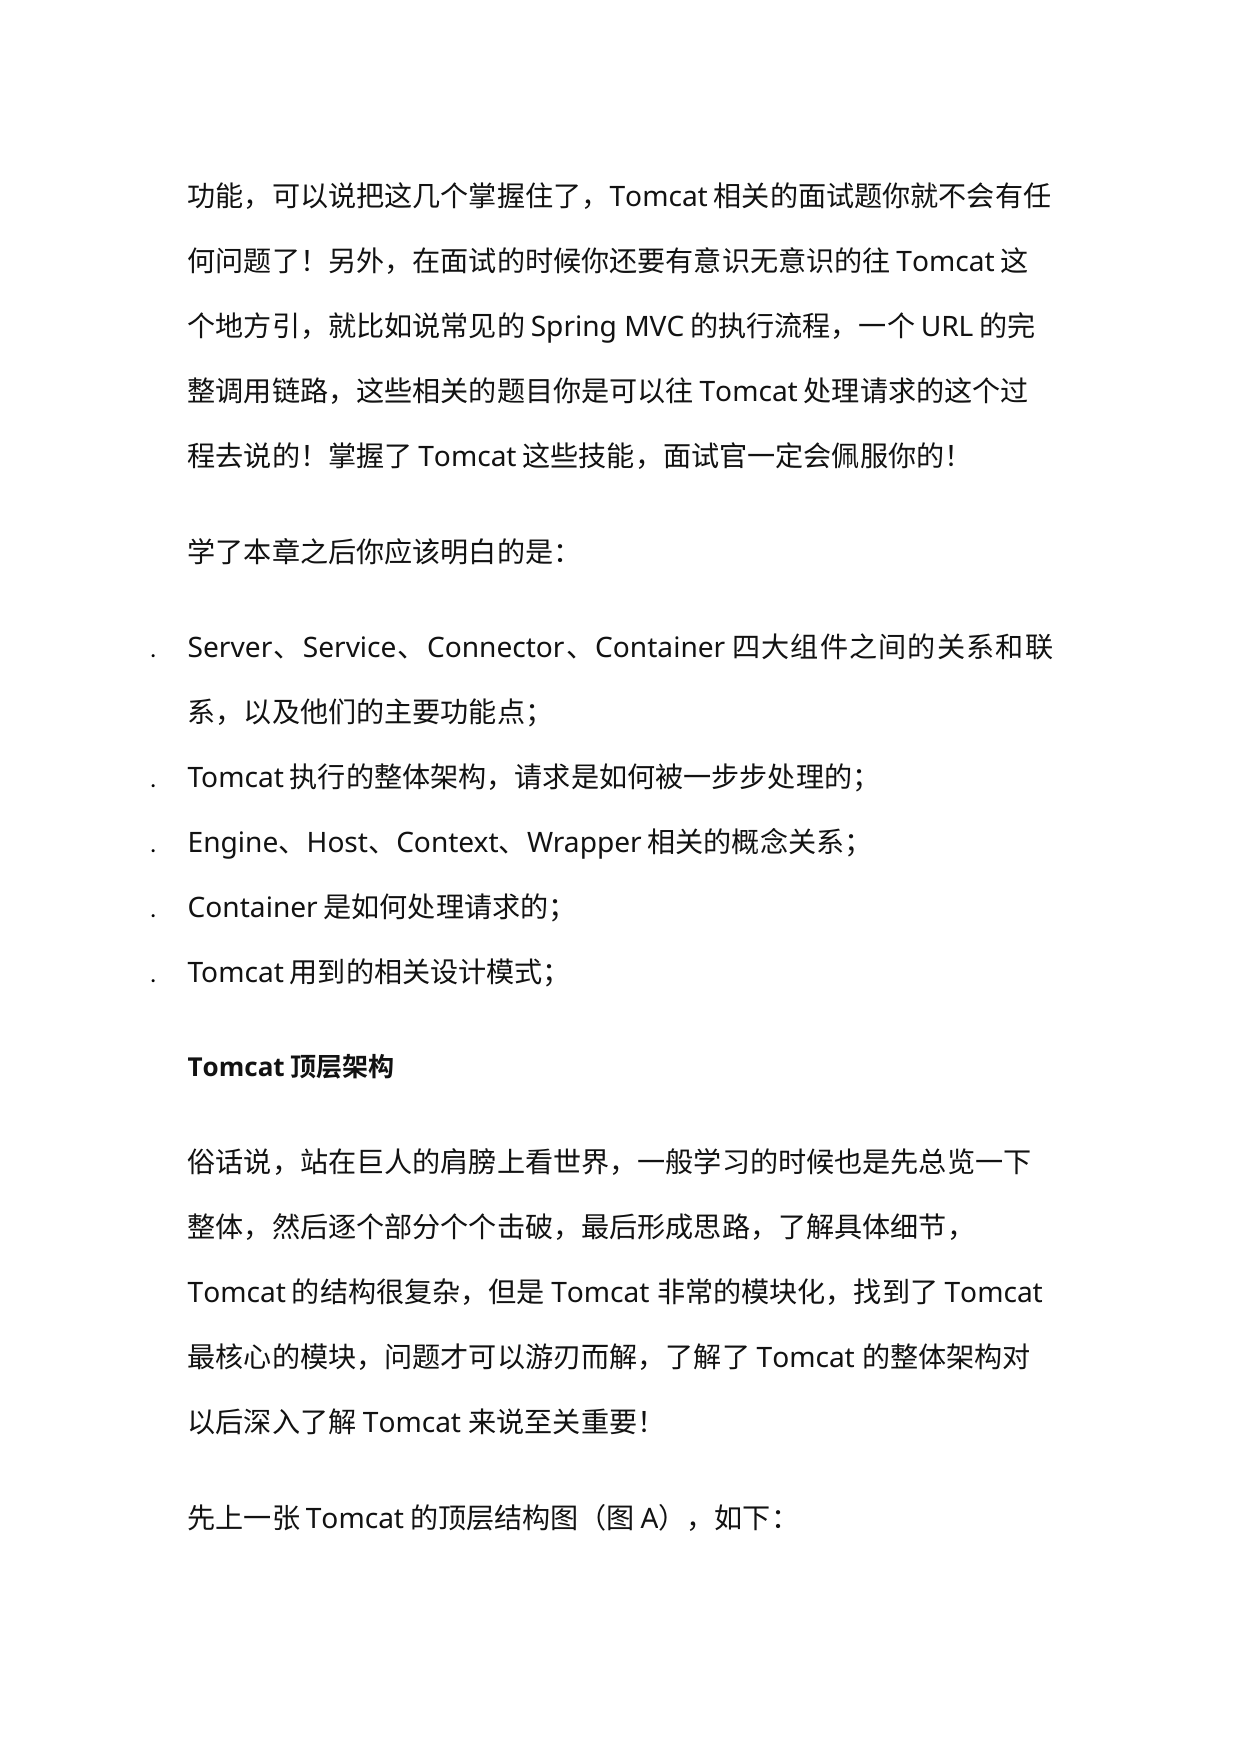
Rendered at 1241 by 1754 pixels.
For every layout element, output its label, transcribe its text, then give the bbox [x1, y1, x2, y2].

text 先上一张Tomcat的顶层结构图（图A），如下： [187, 1484, 1053, 1549]
text 学了本章之后你应该明白的是： [187, 518, 1053, 583]
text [187, 162, 1053, 487]
list Engine、Host、Context、Wrapper相关的概念关系； [150, 808, 1053, 873]
list Tomcat用到的相关设计模式； [150, 938, 1053, 1003]
list Container是如何处理请求的； [150, 873, 1053, 938]
text 俗话说，站在巨人的肩膀上看世界，一般学习的时候也是先总览一下整体，然后逐个部分个个击破，最后形成思路，了解具体细节，Tomcat的结构很复杂，但是 Tomcat 非常的模块化，找到了 Tomcat 最核心的模块，问题才可以游刃而解，了解了 Tomcat 的整体架构对以后深入了解 Tomcat 来说至关重要！ [187, 1128, 1053, 1453]
list Server、Service、Connector、Container四大组件之间的关系和联系，以及他们的主要功能点； [150, 613, 1053, 743]
list Tomcat执行的整体架构，请求是如何被一步步处理的； [150, 743, 1053, 808]
subtitle Tomcat顶层架构 [187, 1032, 1053, 1097]
